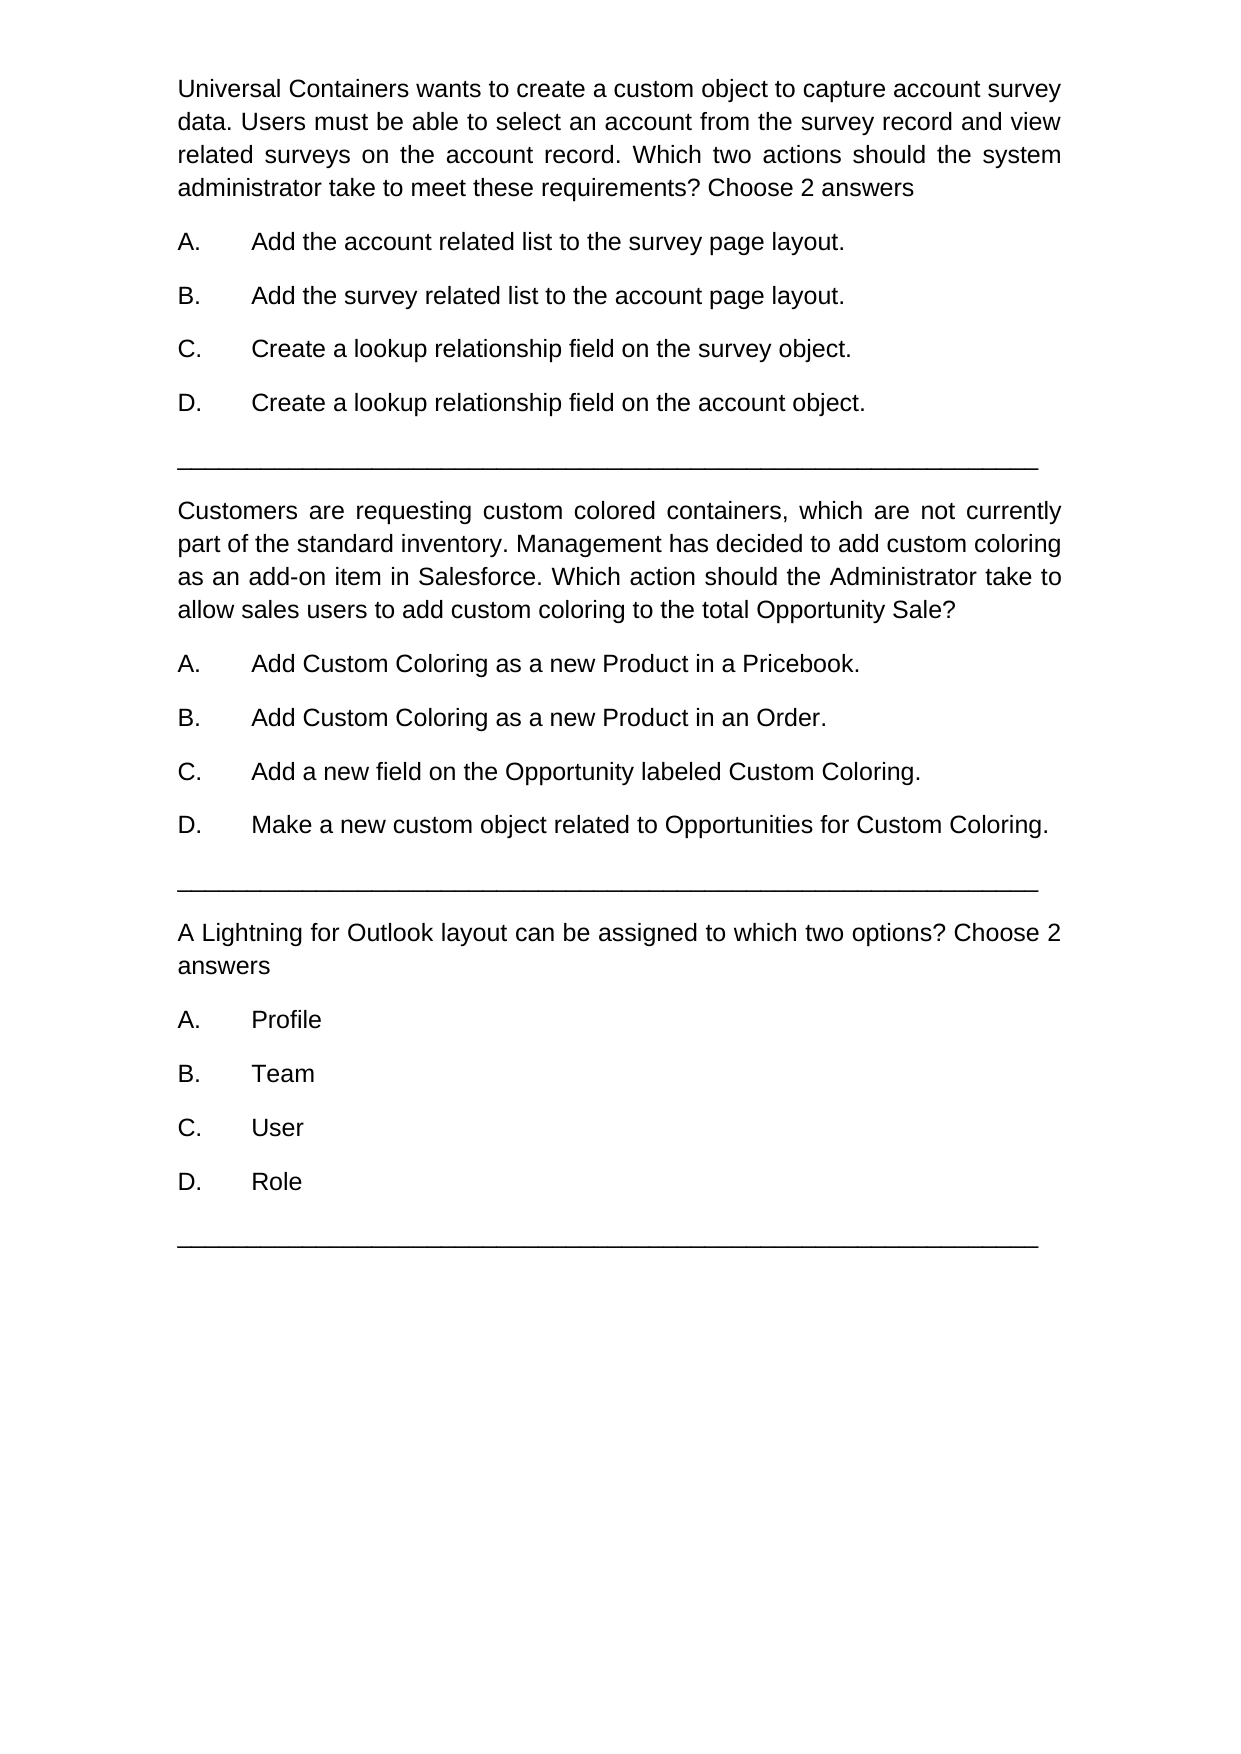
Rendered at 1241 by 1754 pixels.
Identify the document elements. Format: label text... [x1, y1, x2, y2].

text C. User [177, 1113, 1063, 1142]
text D. Role [177, 1167, 1063, 1195]
text Customers are requesting custom colored containers, which are not currently part of the standard inventory. Management has decided to add custom coloring as an add-on item in Salesforce. Which action should the Administrator take to allow sales users to add custom coloring to the total Opportunity Sale? [177, 496, 1063, 624]
text C. Add a new field on the Opportunity labeled Custom Coloring. [177, 757, 1063, 785]
text A. Add the account related list to the survey page layout. [177, 227, 1063, 256]
text ______________________________________________________________ [177, 864, 1063, 893]
text Universal Containers wants to create a custom object to capture account survey data. Users must be able to select an account from the survey record and view related surveys on the account record. Which two actions should the system administrator take to meet these requirements? Choose 2 answers [177, 74, 1063, 202]
text ______________________________________________________________ [177, 442, 1063, 471]
text A. Profile [177, 1005, 1063, 1034]
text C. Create a lookup relationship field on the survey object. [177, 334, 1063, 363]
text ______________________________________________________________ [177, 1221, 1063, 1249]
text B. Team [177, 1059, 1063, 1088]
text A Lightning for Outlook layout can be assigned to which two options? Choose 2 answers [177, 918, 1063, 980]
text D. Create a lookup relationship field on the account object. [177, 388, 1063, 417]
text A. Add Custom Coloring as a new Product in a Pricebook. [177, 649, 1063, 678]
text B. Add the survey related list to the account page layout. [177, 281, 1063, 309]
text D. Make a new custom object related to Opportunities for Custom Coloring. [177, 811, 1063, 839]
text B. Add Custom Coloring as a new Product in an Order. [177, 703, 1063, 732]
